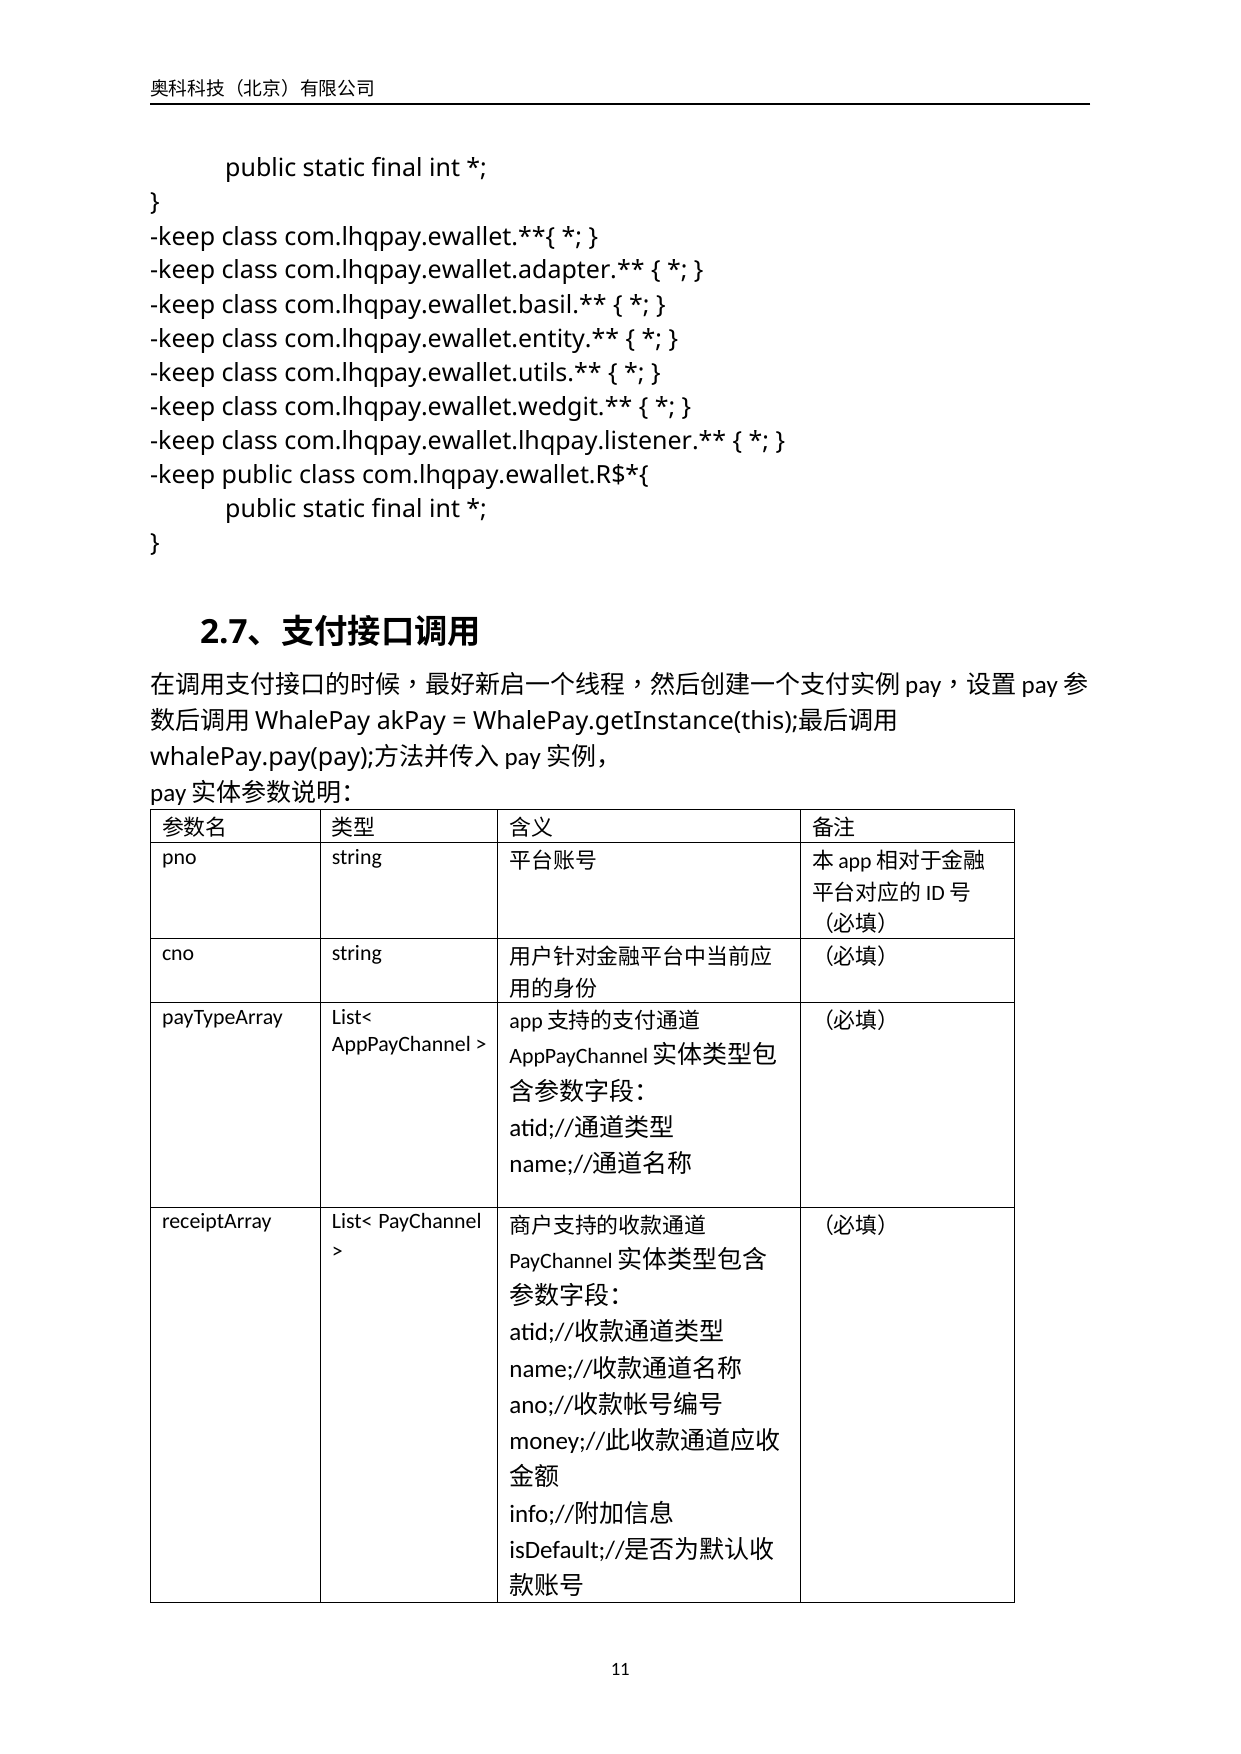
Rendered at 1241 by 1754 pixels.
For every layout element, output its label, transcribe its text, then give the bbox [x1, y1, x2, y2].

table_cell cno [151, 939, 320, 1002]
text -keep class com.lhqpay.ewallet.wedgit.** { *; } [150, 388, 1090, 422]
text public static final int *; [150, 491, 1090, 525]
text -keep public class com.lhqpay.ewallet.R$*{ [150, 457, 1090, 491]
table_header 含义 [498, 810, 800, 842]
text } [150, 184, 1090, 218]
table_cell （必填） [801, 1208, 1014, 1602]
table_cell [498, 1208, 800, 1602]
text -keep class com.lhqpay.ewallet.adapter.** { *; } [150, 252, 1090, 286]
table_cell List< PayChannel > [321, 1208, 497, 1602]
table_header 类型 [321, 810, 497, 842]
table_cell 用户针对金融平台中当前应用的身份 [498, 939, 800, 1002]
table_cell app支持的支付通道 AppPayChannel实体类型包含参数字段： atid;//通道类型 name;//通道名称 [498, 1003, 800, 1207]
text 在调用支付接口的时候，最好新启一个线程，然后创建一个支付实例pay，设置pay参数后调用WhalePay akPay = WhalePay.getInstance(this);最后调用whalePay.pay(pay);方法并传入pay实例， [150, 666, 1090, 773]
text } [150, 525, 1090, 559]
text -keep class com.lhqpay.ewallet.**{ *; } [150, 218, 1090, 252]
text pay实体参数说明： [150, 773, 1090, 809]
table_cell （必填） [801, 1003, 1014, 1207]
table_header 参数名 [151, 810, 320, 842]
table_cell （必填） [801, 939, 1014, 1002]
table_cell string [321, 843, 497, 938]
table_cell pno [151, 843, 320, 938]
table_cell string [321, 939, 497, 1002]
table_cell List< AppPayChannel > [321, 1003, 497, 1207]
table_header 备注 [801, 810, 1014, 842]
table_cell 平台账号 [498, 843, 800, 938]
text -keep class com.lhqpay.ewallet.lhqpay.listener.** { *; } [150, 422, 1090, 457]
table_cell payTypeArray [151, 1003, 320, 1207]
table_cell receiptArray [151, 1208, 320, 1602]
text public static final int *; [150, 150, 1090, 184]
text -keep class com.lhqpay.ewallet.basil.** { *; } [150, 286, 1090, 320]
text -keep class com.lhqpay.ewallet.entity.** { *; } [150, 320, 1090, 354]
table_cell 本app相对于金融平台对应的ID号 （必填） [801, 843, 1014, 938]
subtitle 2.7、支付接口调用 [200, 605, 1090, 654]
text -keep class com.lhqpay.ewallet.utils.** { *; } [150, 354, 1090, 388]
